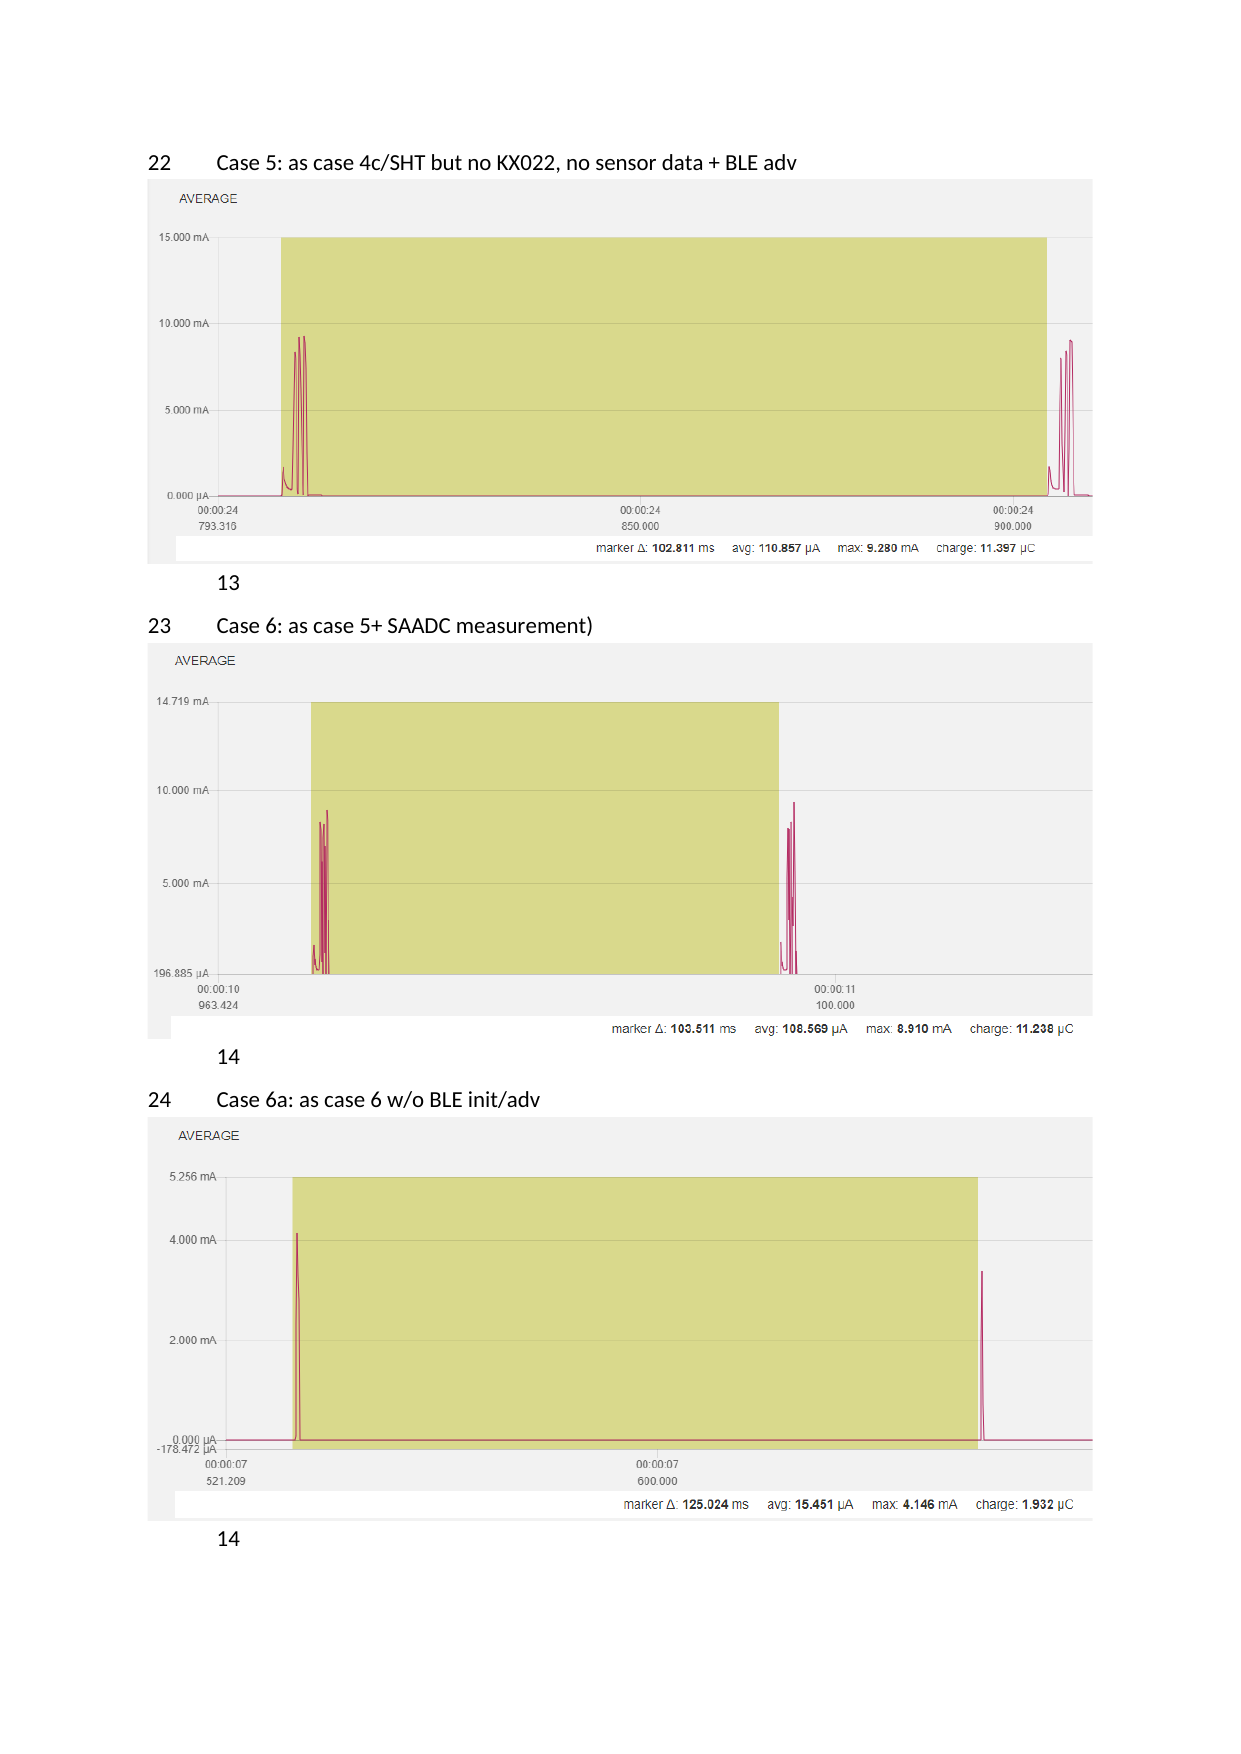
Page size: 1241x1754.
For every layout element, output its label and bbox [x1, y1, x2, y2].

picture [147, 643, 1093, 1039]
picture [147, 1117, 1093, 1521]
picture [147, 179, 1093, 564]
